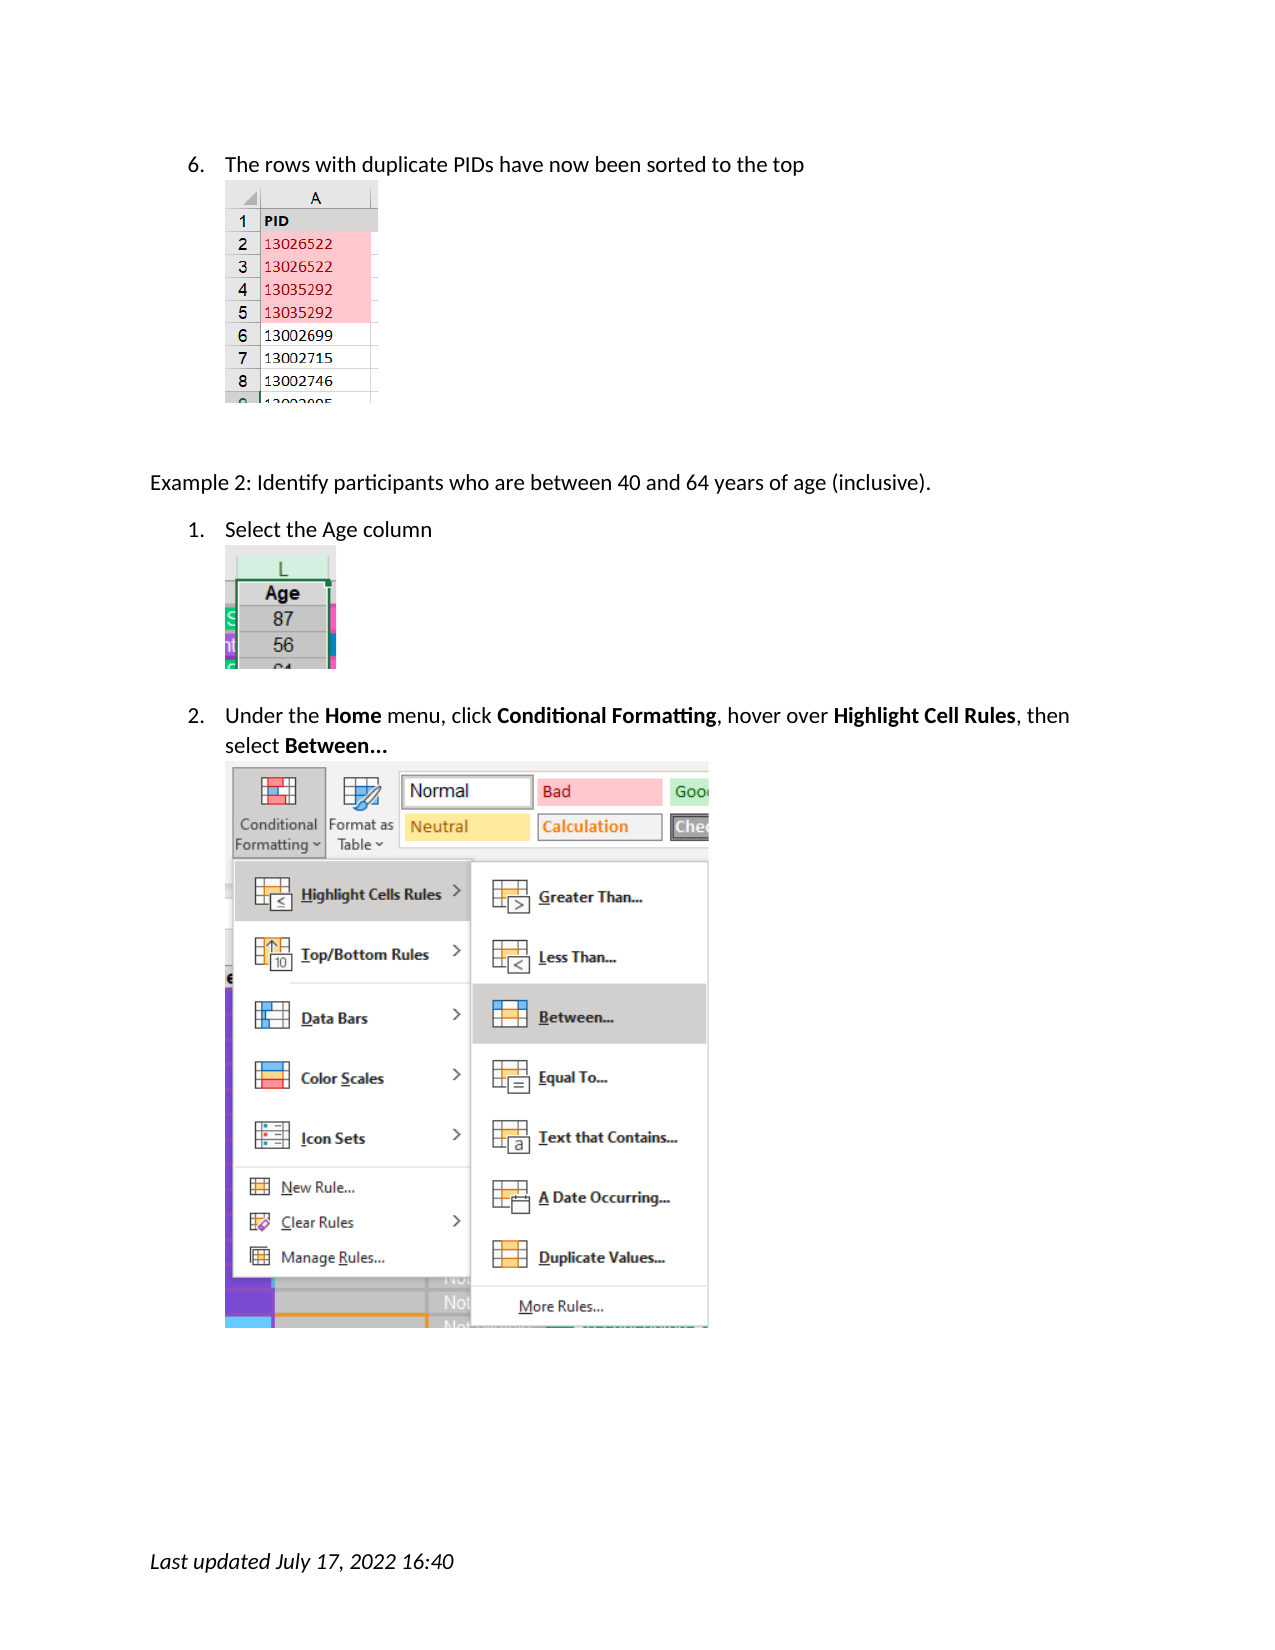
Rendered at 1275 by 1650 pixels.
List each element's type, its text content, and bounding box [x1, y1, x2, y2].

list The rows with duplicate PIDs have now been sorted to the top [187, 150, 1125, 403]
picture [225, 545, 337, 669]
text Example 2: Identify participants who are between 40 and 64 years of age (inclusive). [150, 468, 1125, 497]
list Select the Age column [187, 515, 1125, 699]
picture [225, 180, 379, 403]
picture [225, 761, 709, 1328]
